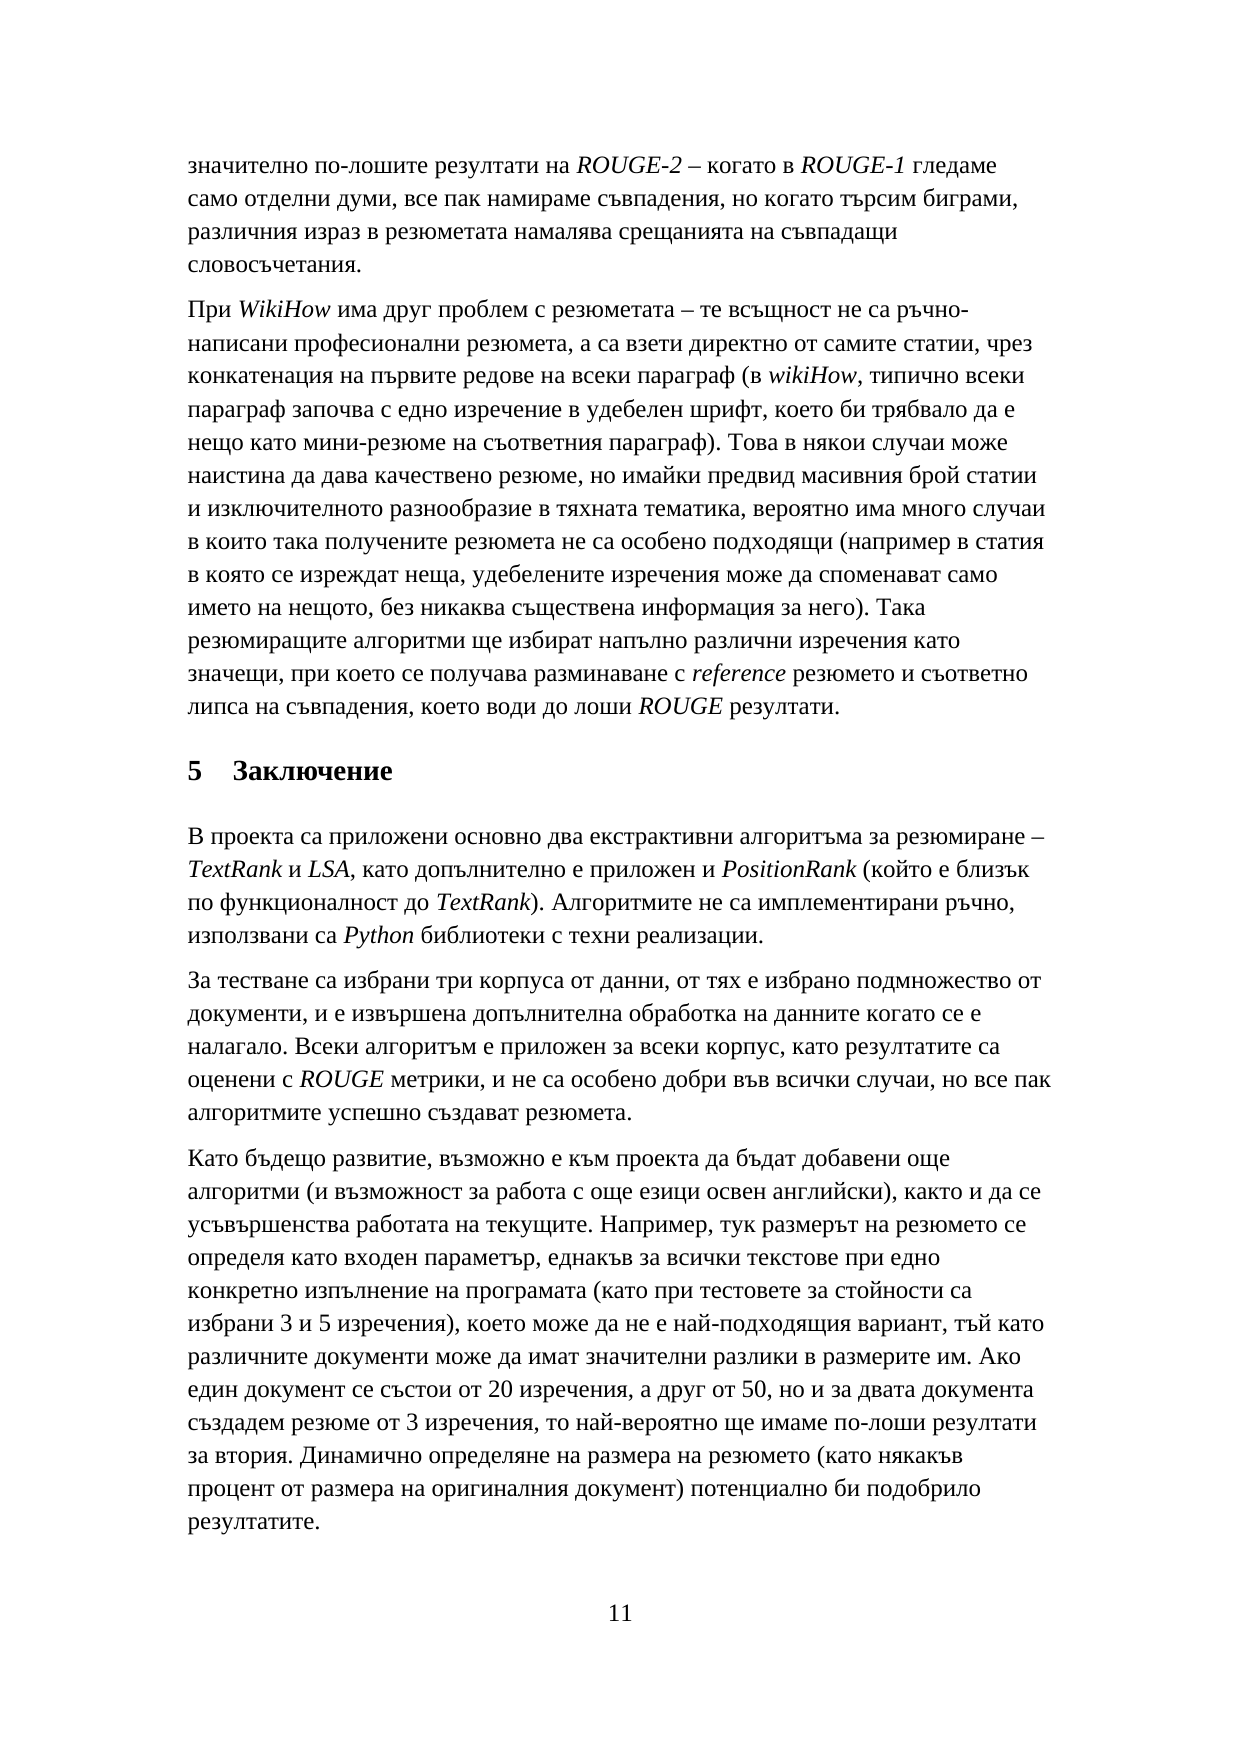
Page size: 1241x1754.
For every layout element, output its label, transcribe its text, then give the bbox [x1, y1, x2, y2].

subtitle Заключение [187, 918, 1053, 952]
text В проекта са приложени основно два екстрактивни алгоритъма за резюмиране – TextRank и LSA, като допълнително е приложен и PositionRank (който е близък по функционалност до TextRank). Алгоритмите не са имплементирани ръчно, използвани са Python библиотеки с техни реализации. [187, 986, 1053, 1114]
text При WikiHow има друг проблем с резюметата – те всъщност не са ръчно-написани професионални резюмета, а са взети директно от самите статии, чрез конкатенация на първите редове на всеки параграф (в wikiHow, типично всеки параграф започва с едно изречение в удебелен шрифт, което би трябвало да е нещо като мини-резюме на съответния параграф). Това в някои случаи може наистина да дава качествено резюме, но имайки предвид масивния брой статии и изключителното разнообразие в тяхната тематика, вероятно има много случаи в които така получените резюмета не са особено подходящи (например в статия в която се изреждат неща, удебелените изречения може да споменават само името на нещото, без никаква съществена информация за него). Така резюмиращите алгоритми ще избират напълно различни изречения като значещи, при което се получава разминаване с reference резюмето и съответно липса на съвпадения, което води до лоши ROUGE резултати. [187, 460, 1053, 885]
text За тестване са избрани три корпуса от данни, от тях е избрано подмножество от документи, и е извършена допълнителна обработка на данните когато се е налагало. Всеки алгоритъм е приложен за всеки корпус, като резултатите са оценени с ROUGE метрики, и не са особено добри във всички случаи, но все пак алгоритмите успешно създават резюмета. [187, 1130, 1053, 1291]
